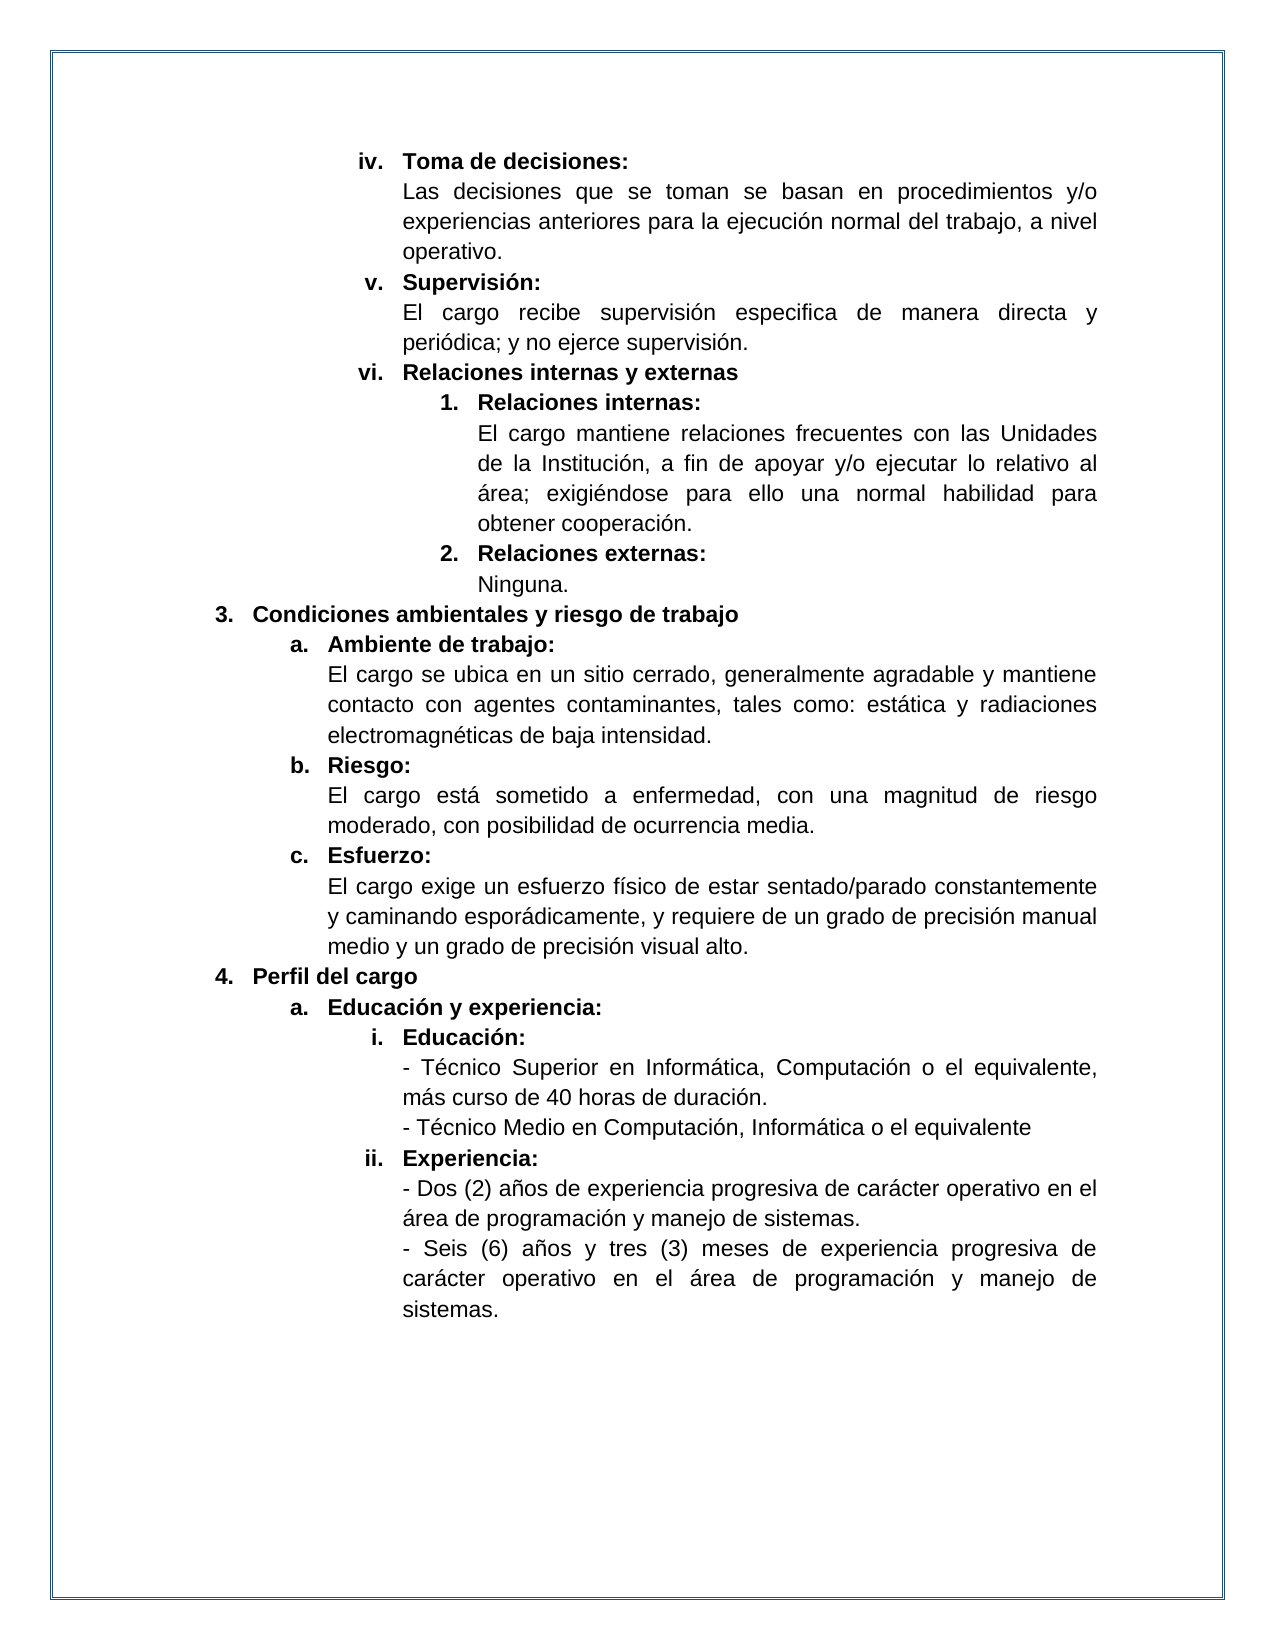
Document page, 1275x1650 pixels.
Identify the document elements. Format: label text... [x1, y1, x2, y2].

list - Técnico Superior en Informática, Computación o el equivalente, más curso de 40 horas de duración. [402, 1054, 1098, 1110]
list Toma de decisiones: [383, 148, 1098, 174]
list - Dos (2) años de experiencia progresiva de carácter operativo en el área de programación y manejo de sistemas. [402, 1175, 1098, 1231]
list Esfuerzo: [290, 842, 1098, 869]
list El cargo exige un esfuerzo físico de estar sentado/parado constantemente y caminando esporádicamente, y requiere de un grado de precisión manual medio y un grado de precisión visual alto. [327, 873, 1098, 959]
list Las decisiones que se toman se basan en procedimientos y/o experiencias anteriores para la ejecución normal del trabajo, a nivel operativo. [402, 178, 1098, 264]
list El cargo está sometido a enfermedad, con una magnitud de riesgo moderado, con posibilidad de ocurrencia media. [327, 782, 1098, 838]
list Supervisión: [383, 268, 1098, 295]
list El cargo se ubica en un sitio cerrado, generalmente agradable y mantiene contacto con agentes contaminantes, tales como: estática y radiaciones electromagnéticas de baja intensidad. [327, 661, 1098, 748]
list El cargo recibe supervisión especifica de manera directa y periódica; y no ejerce supervisión. [402, 299, 1098, 355]
list Ambiente de trabajo: [290, 631, 1098, 657]
list Perfil del cargo [215, 963, 1098, 989]
list Experiencia: [383, 1144, 1098, 1171]
list Educación y experiencia: [290, 993, 1098, 1020]
list Condiciones ambientales y riesgo de trabajo [215, 601, 1098, 627]
list - Técnico Medio en Computación, Informática o el equivalente [402, 1114, 1098, 1141]
list Relaciones externas: [440, 540, 1098, 567]
list Riesgo: [290, 752, 1098, 778]
list Relaciones internas y externas [383, 359, 1098, 385]
list - Seis (6) años y tres (3) meses de experiencia progresiva de carácter operativo en el área de programación y manejo de sistemas. [402, 1235, 1098, 1322]
list El cargo mantiene relaciones frecuentes con las Unidades de la Institución, a fin de apoyar y/o ejecutar lo relativo al área; exigiéndose para ello una normal habilidad para obtener cooperación. [477, 419, 1098, 536]
list Educación: [383, 1024, 1098, 1050]
list Relaciones internas: [440, 389, 1098, 416]
list Ninguna. [477, 571, 1098, 597]
